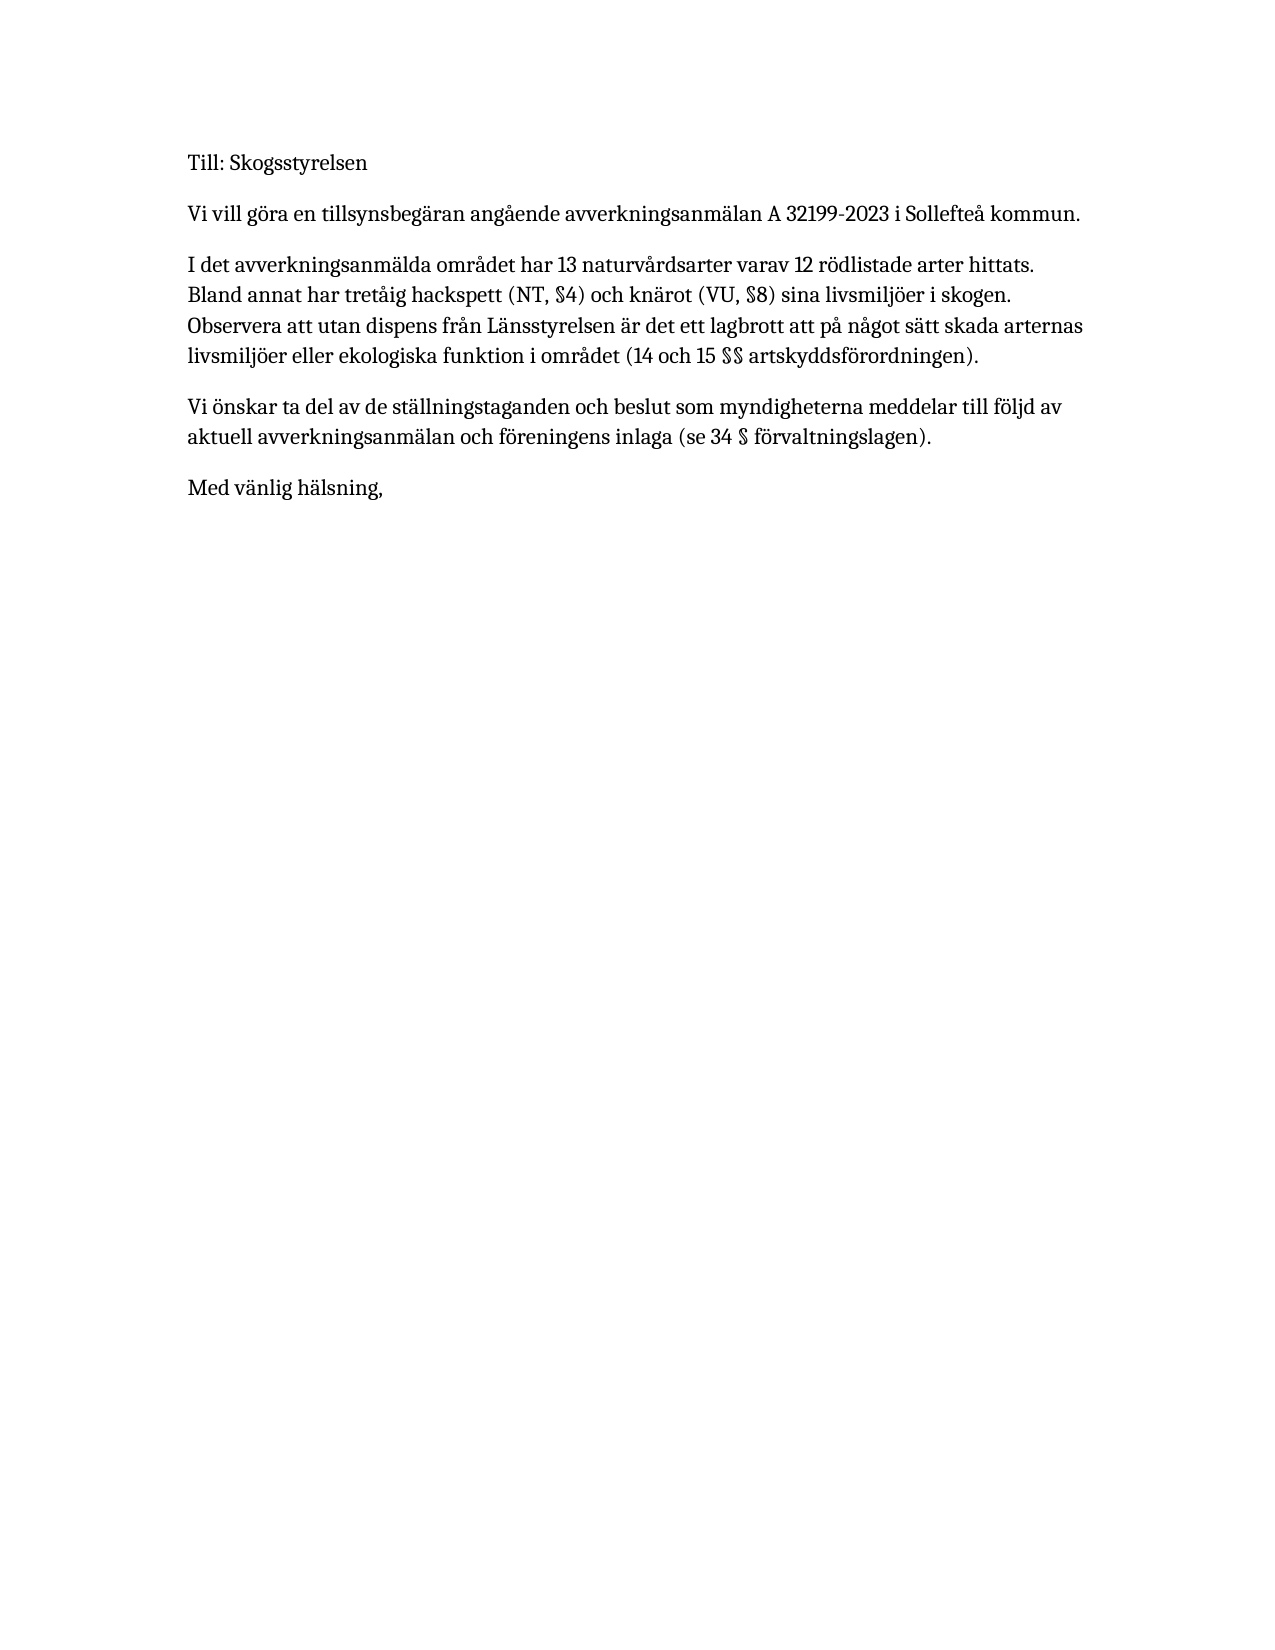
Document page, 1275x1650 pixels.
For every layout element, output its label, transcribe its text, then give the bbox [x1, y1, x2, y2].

text I det avverkningsanmälda området har 13 naturvårdsarter varav 12 rödlistade arter hittats. Bland annat har tretåig hackspett (NT, §4) och knärot (VU, §8) sina livsmiljöer i skogen. Observera att utan dispens från Länsstyrelsen är det ett lagbrott att på något sätt skada arternas livsmiljöer eller ekologiska funktion i området (14 och 15 §§ artskyddsförordningen). [187, 252, 1087, 369]
text Vi önskar ta del av de ställningstaganden och beslut som myndigheterna meddelar till följd av aktuell avverkningsanmälan och föreningens inlaga (se 34 § förvaltningslagen). [187, 394, 1087, 450]
text Vi vill göra en tillsynsbegäran angående avverkningsanmälan A 32199-2023 i Sollefteå kommun. [187, 201, 1087, 227]
text Med vänlig hälsning, [187, 475, 1087, 532]
text Till: Skogsstyrelsen [187, 150, 1087, 176]
